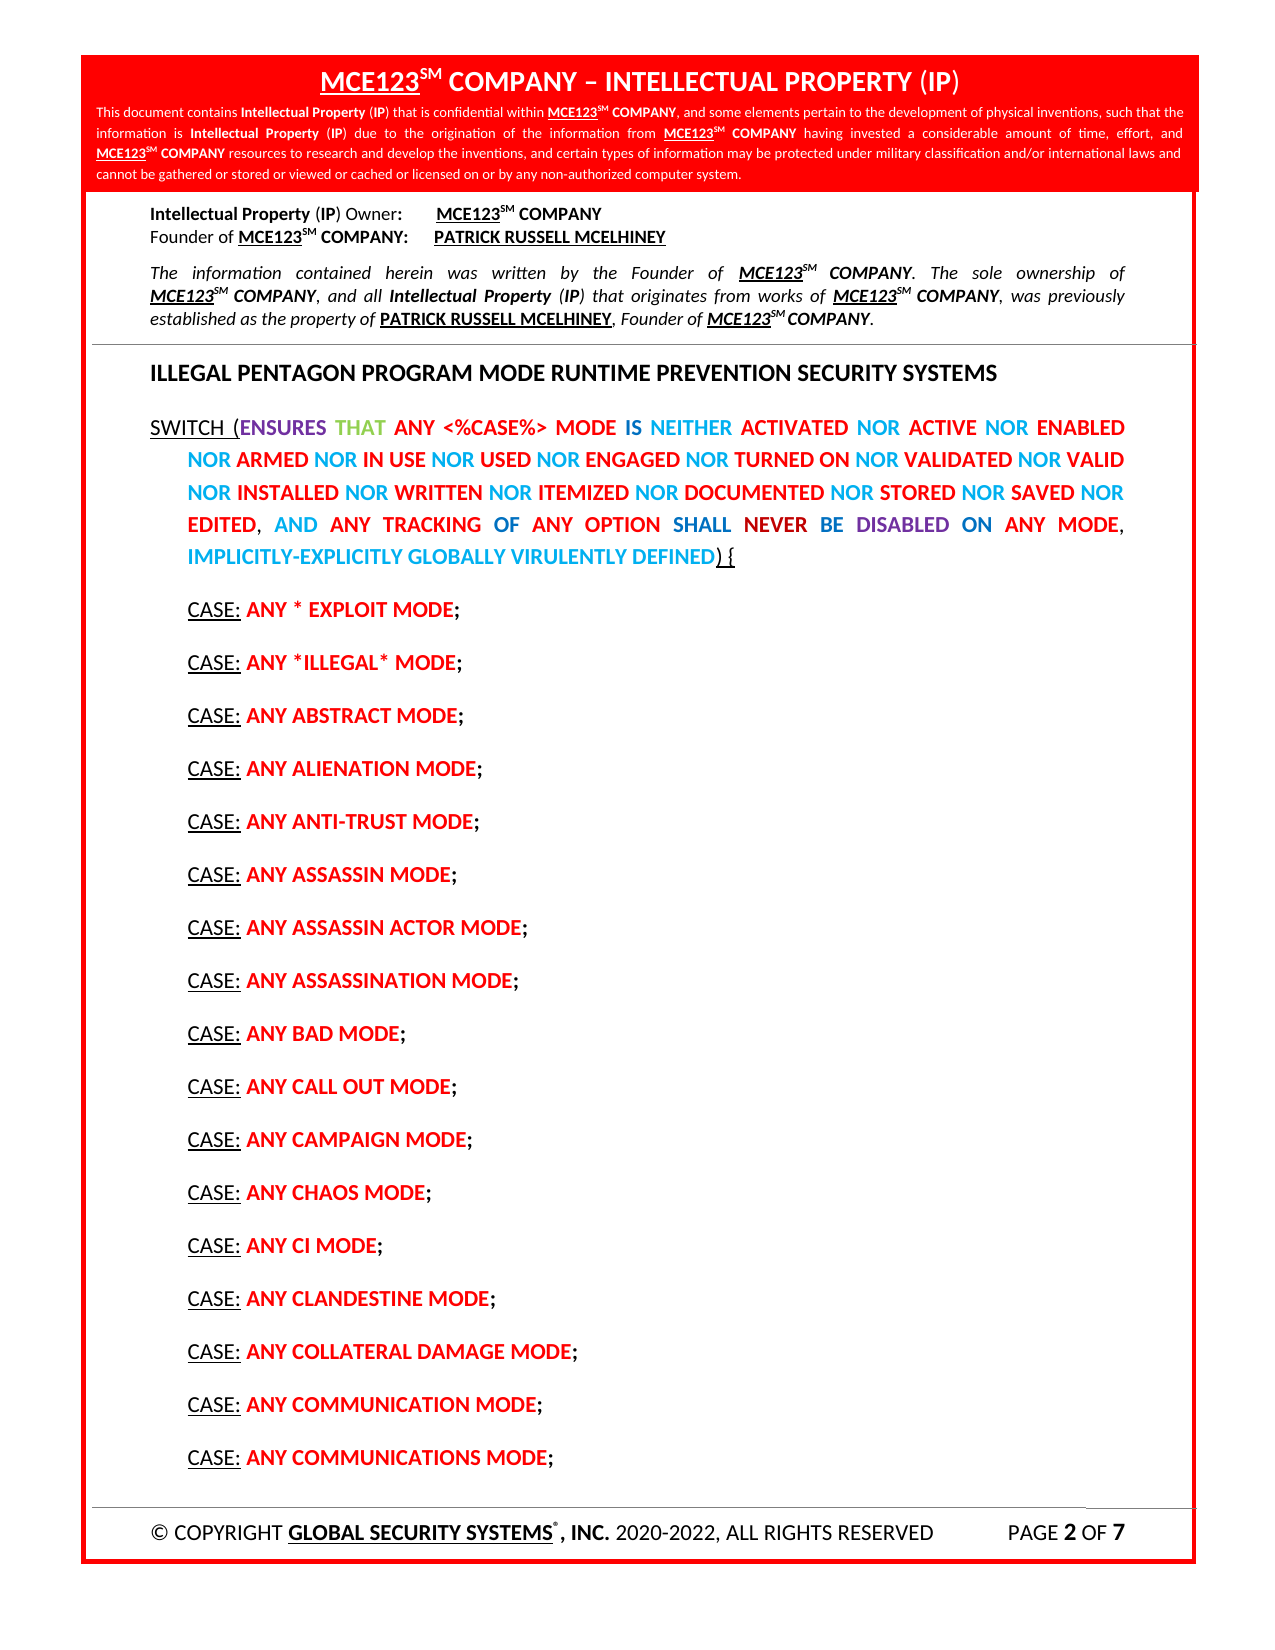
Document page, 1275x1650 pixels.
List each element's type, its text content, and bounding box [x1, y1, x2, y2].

text CASE: ANY CHAOS MODE; [187, 1178, 1125, 1206]
text CASE: ANY ABSTRACT MODE; [187, 701, 1125, 729]
text CASE: ANY * EXPLOIT MODE; [187, 595, 1125, 623]
text CASE: ANY CI MODE; [187, 1231, 1125, 1259]
text CASE: ANY ANTI-TRUST MODE; [187, 807, 1125, 835]
text CASE: ANY BAD MODE; [187, 1019, 1125, 1047]
text ILLEGAL PENTAGON PROGRAM MODE RUNTIME PREVENTION SECURITY SYSTEMS [150, 358, 1125, 388]
text CASE: ANY CAMPAIGN MODE; [187, 1125, 1125, 1153]
text CASE: ANY COLLATERAL DAMAGE MODE; [187, 1337, 1125, 1366]
text CASE: ANY CALL OUT MODE; [187, 1072, 1125, 1100]
text CASE: ANY ASSASSIN MODE; [187, 860, 1125, 888]
text CASE: ANY COMMUNICATIONS MODE; [187, 1443, 1125, 1472]
text SWITCH (ENSURES THAT ANY <%CASE%> MODE IS NEITHER ACTIVATED NOR ACTIVE NOR ENABLED NOR ARMED NOR IN USE NOR USED NOR ENGAGED NOR TURNED ON NOR VALIDATED NOR VALID NOR INSTALLED NOR WRITTEN NOR ITEMIZED NOR DOCUMENTED NOR STORED NOR SAVED NOR EDITED, AND ANY TRACKING OF ANY OPTION SHALL NEVER BE DISABLED ON ANY MODE, IMPLICITLY-EXPLICITLY GLOBALLY VIRULENTLY DEFINED) { [150, 413, 1125, 570]
text CASE: ANY *ILLEGAL* MODE; [187, 648, 1125, 676]
text CASE: ANY COMMUNICATION MODE; [187, 1391, 1125, 1418]
text CASE: ANY ALIENATION MODE; [187, 754, 1125, 782]
text CASE: ANY ASSASSIN ACTOR MODE; [187, 913, 1125, 941]
text CASE: ANY CLANDESTINE MODE; [187, 1284, 1125, 1312]
text CASE: ANY ASSASSINATION MODE; [187, 966, 1125, 994]
